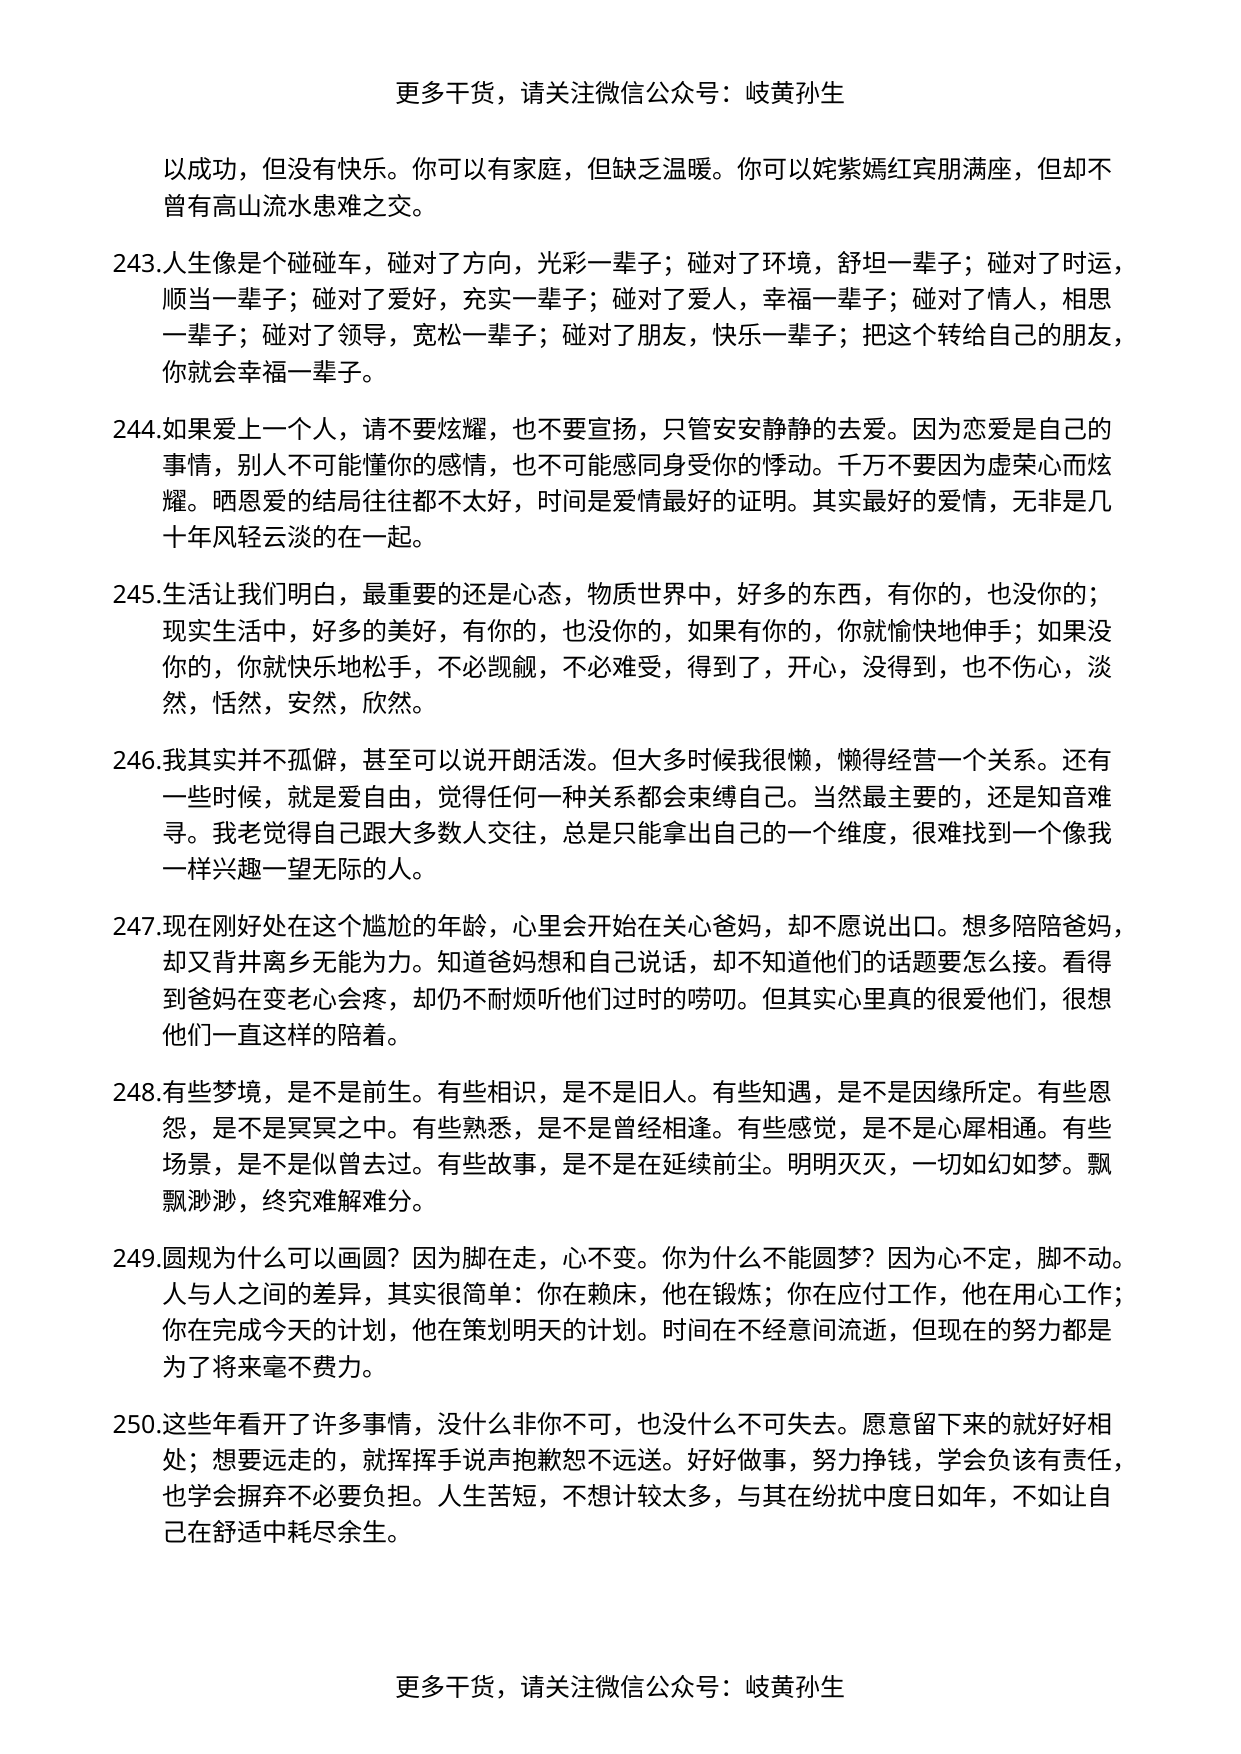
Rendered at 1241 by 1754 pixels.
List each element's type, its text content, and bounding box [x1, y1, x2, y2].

list 我其实并不孤僻，甚至可以说开朗活泼。但大多时候我很懒，懒得经营一个关系。还有一些时候，就是爱自由，觉得任何一种关系都会束缚自己。当然最主要的，还是知音难寻。我老觉得自己跟大多数人交往，总是只能拿出自己的一个维度，很难找到一个像我一样兴趣一望无际的人。 [112, 741, 1128, 886]
list 圆规为什么可以画圆？因为脚在走，心不变。你为什么不能圆梦？因为心不定，脚不动。人与人之间的差异，其实很简单：你在赖床，他在锻炼；你在应付工作，他在用心工作；你在完成今天的计划，他在策划明天的计划。时间在不经意间流逝，但现在的努力都是为了将来毫不费力。 [112, 1238, 1128, 1383]
list 如果爱上一个人，请不要炫耀，也不要宣扬，只管安安静静的去爱。因为恋爱是自己的事情，别人不可能懂你的感情，也不可能感同身受你的悸动。千万不要因为虚荣心而炫耀。晒恩爱的结局往往都不太好，时间是爱情最好的证明。其实最好的爱情，无非是几十年风轻云淡的在一起。 [112, 409, 1128, 554]
list 生活让我们明白，最重要的还是心态，物质世界中，好多的东西，有你的，也没你的；现实生活中，好多的美好，有你的，也没你的，如果有你的，你就愉快地伸手；如果没你的，你就快乐地松手，不必觊觎，不必难受，得到了，开心，没得到，也不伤心，淡然，恬然，安然，欣然。 [112, 575, 1128, 720]
list 人生像是个碰碰车，碰对了方向，光彩一辈子；碰对了环境，舒坦一辈子；碰对了时运，顺当一辈子；碰对了爱好，充实一辈子；碰对了爱人，幸福一辈子；碰对了情人，相思一辈子；碰对了领导，宽松一辈子；碰对了朋友，快乐一辈子；把这个转给自己的朋友，你就会幸福一辈子。 [112, 243, 1128, 388]
list 这些年看开了许多事情，没什么非你不可，也没什么不可失去。愿意留下来的就好好相处；想要远走的，就挥挥手说声抱歉恕不远送。好好做事，努力挣钱，学会负该有责任，也学会摒弃不必要负担。人生苦短，不想计较太多，与其在纷扰中度日如年，不如让自己在舒适中耗尽余生。 [112, 1404, 1128, 1549]
list 有些梦境，是不是前生。有些相识，是不是旧人。有些知遇，是不是因缘所定。有些恩怨，是不是冥冥之中。有些熟悉，是不是曾经相逢。有些感觉，是不是心犀相通。有些场景，是不是似曾去过。有些故事，是不是在延续前尘。明明灭灭，一切如幻如梦。飘飘渺渺，终究难解难分。 [112, 1072, 1128, 1217]
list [112, 150, 1128, 222]
list 现在刚好处在这个尴尬的年龄，心里会开始在关心爸妈，却不愿说出口。想多陪陪爸妈，却又背井离乡无能为力。知道爸妈想和自己说话，却不知道他们的话题要怎么接。看得到爸妈在变老心会疼，却仍不耐烦听他们过时的唠叨。但其实心里真的很爱他们，很想他们一直这样的陪着。 [112, 907, 1128, 1052]
